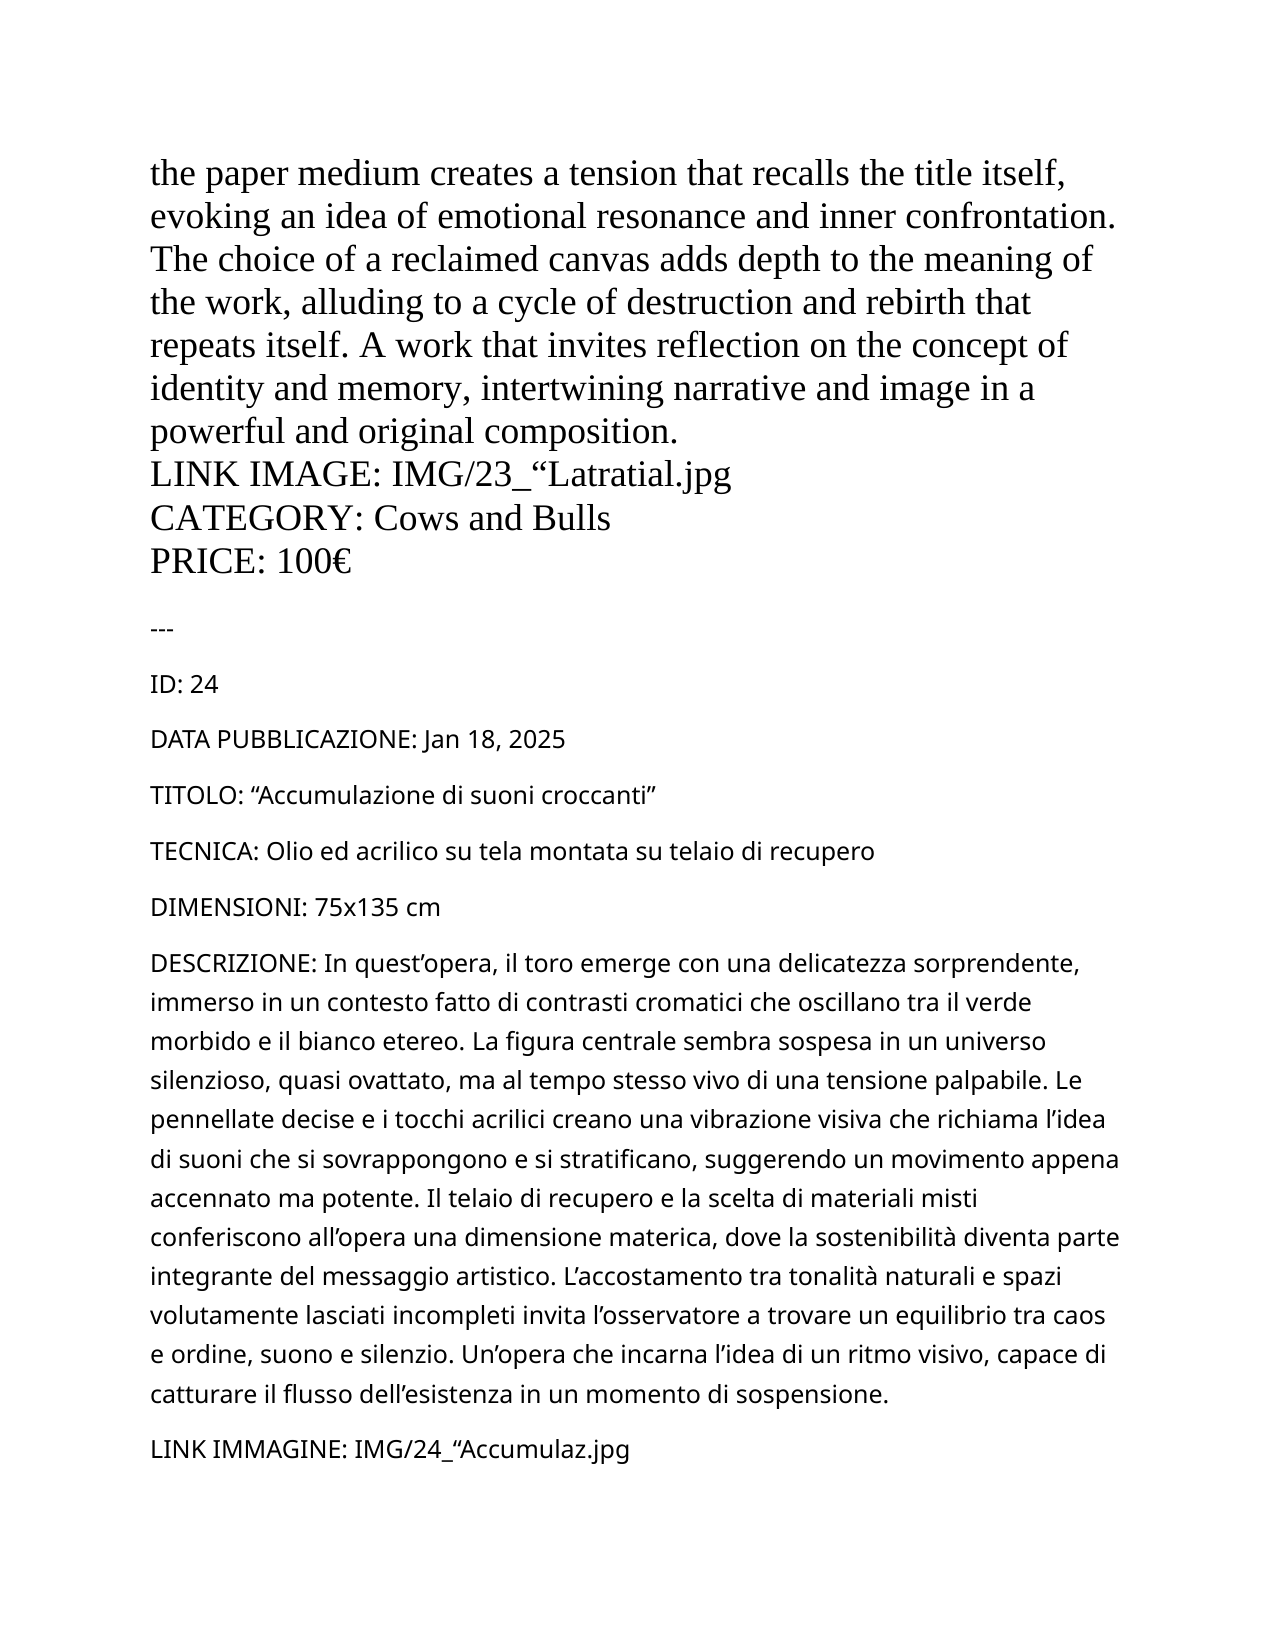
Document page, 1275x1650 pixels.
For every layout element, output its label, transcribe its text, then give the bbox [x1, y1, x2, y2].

text TITOLO: “Accumulazione di suoni croccanti” [150, 778, 1125, 812]
text ID: 24 [150, 666, 1125, 700]
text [150, 150, 1125, 581]
text DATA PUBBLICAZIONE: Jan 18, 2025 [150, 722, 1125, 756]
text TECNICA: Olio ed acrilico su tela montata su telaio di recupero [150, 834, 1125, 868]
text LINK IMMAGINE: IMG/24_“Accumulaz.jpg [150, 1432, 1125, 1466]
text DIMENSIONI: 75x135 cm [150, 889, 1125, 924]
text DESCRIZIONE: In quest’opera, il toro emerge con una delicatezza sorprendente, immerso in un contesto fatto di contrasti cromatici che oscillano tra il verde morbido e il bianco etereo. La figura centrale sembra sospesa in un universo silenzioso, quasi ovattato, ma al tempo stesso vivo di una tensione palpabile. Le pennellate decise e i tocchi acrilici creano una vibrazione visiva che richiama l’idea di suoni che si sovrappongono e si stratificano, suggerendo un movimento appena accennato ma potente. Il telaio di recupero e la scelta di materiali misti conferiscono all’opera una dimensione materica, dove la sostenibilità diventa parte integrante del messaggio artistico. L’accostamento tra tonalità naturali e spazi volutamente lasciati incompleti invita l’osservatore a trovare un equilibrio tra caos e ordine, suono e silenzio. Un’opera che incarna l’idea di un ritmo visivo, capace di catturare il flusso dell’esistenza in un momento di sospensione. [150, 945, 1125, 1410]
text --- [150, 610, 1125, 644]
